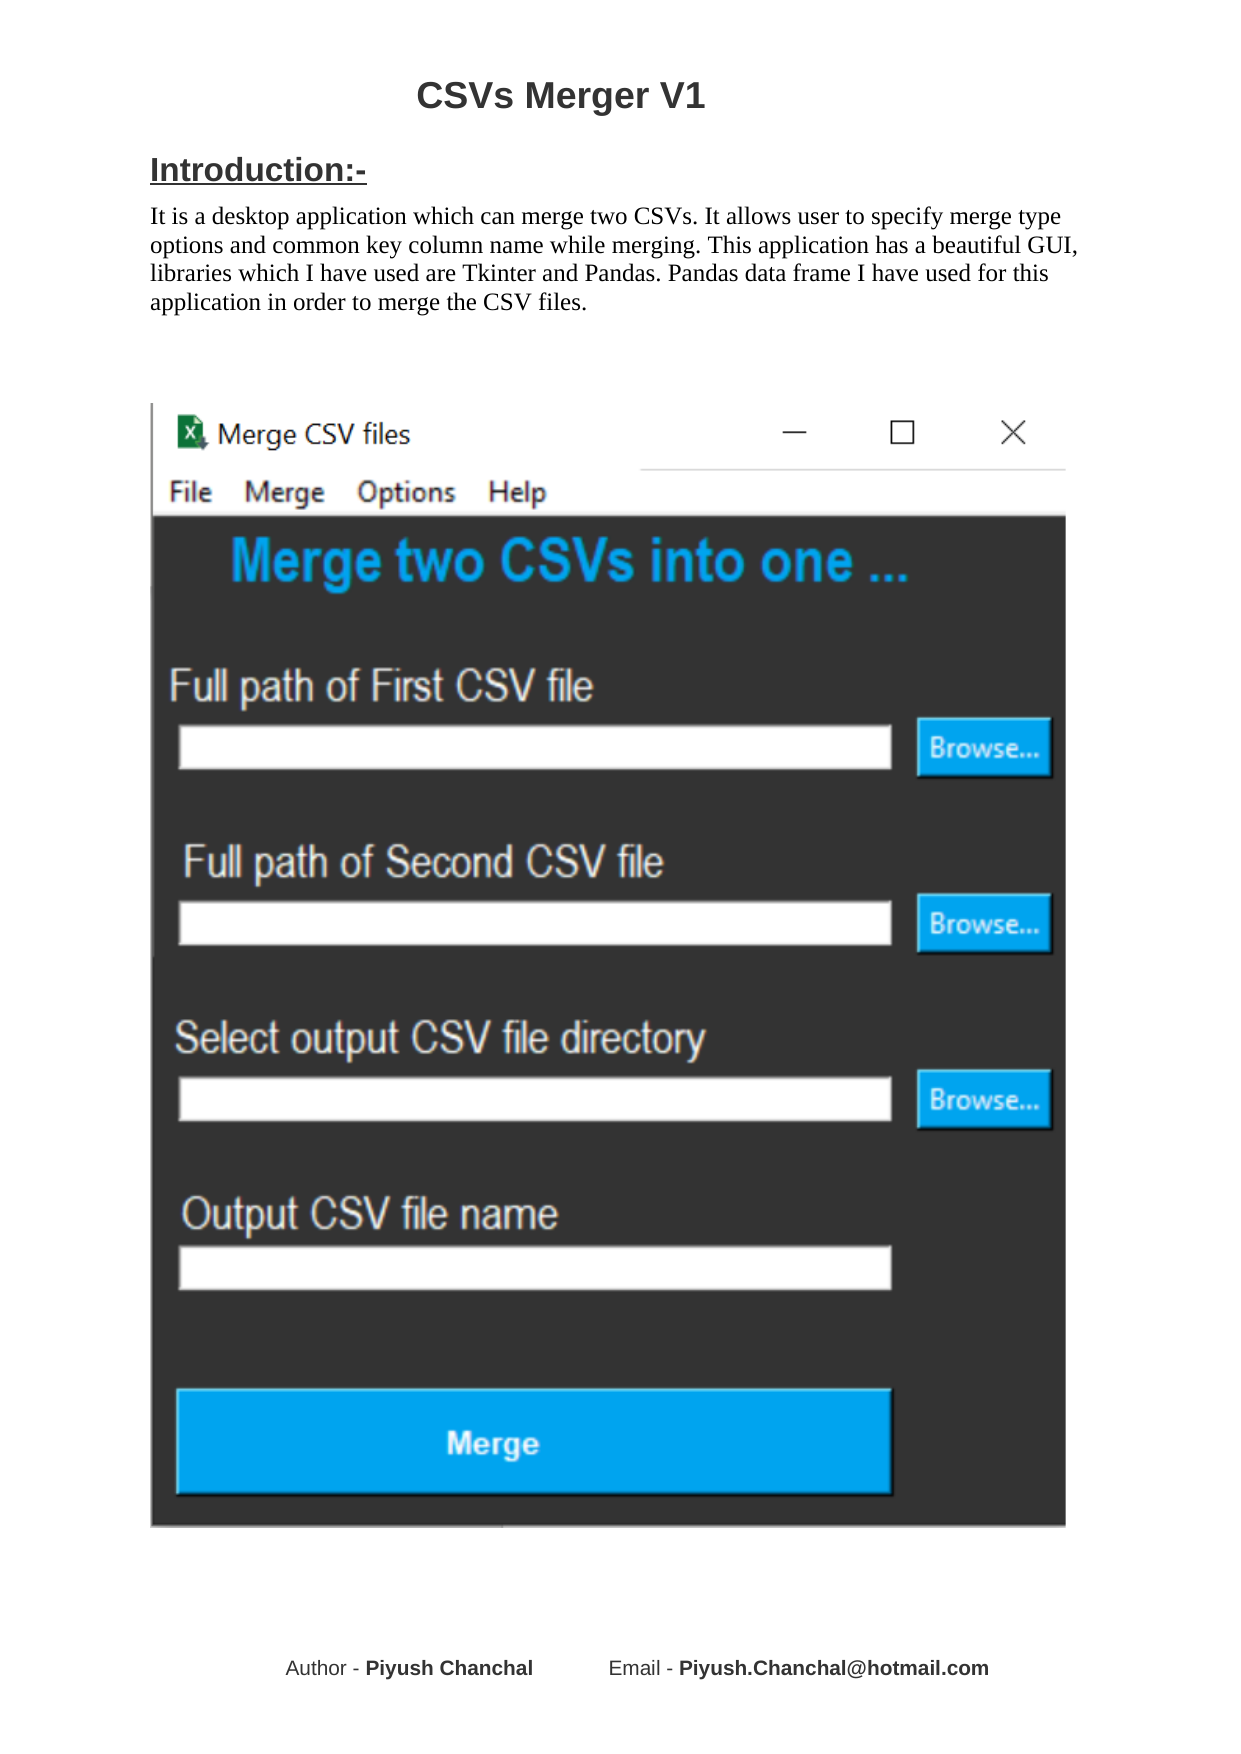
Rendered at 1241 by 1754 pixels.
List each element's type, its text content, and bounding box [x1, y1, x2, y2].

picture [150, 403, 1066, 1528]
text Introduction:- [150, 150, 1090, 188]
text It is a desktop application which can merge two CSVs. It allows user to specify merge type options and common key column name while merging. This application has a beautiful GUI, libraries which I have used are Tkinter and Pandas. Pandas data frame I have used for this application in order to merge the CSV files. [150, 201, 1090, 316]
